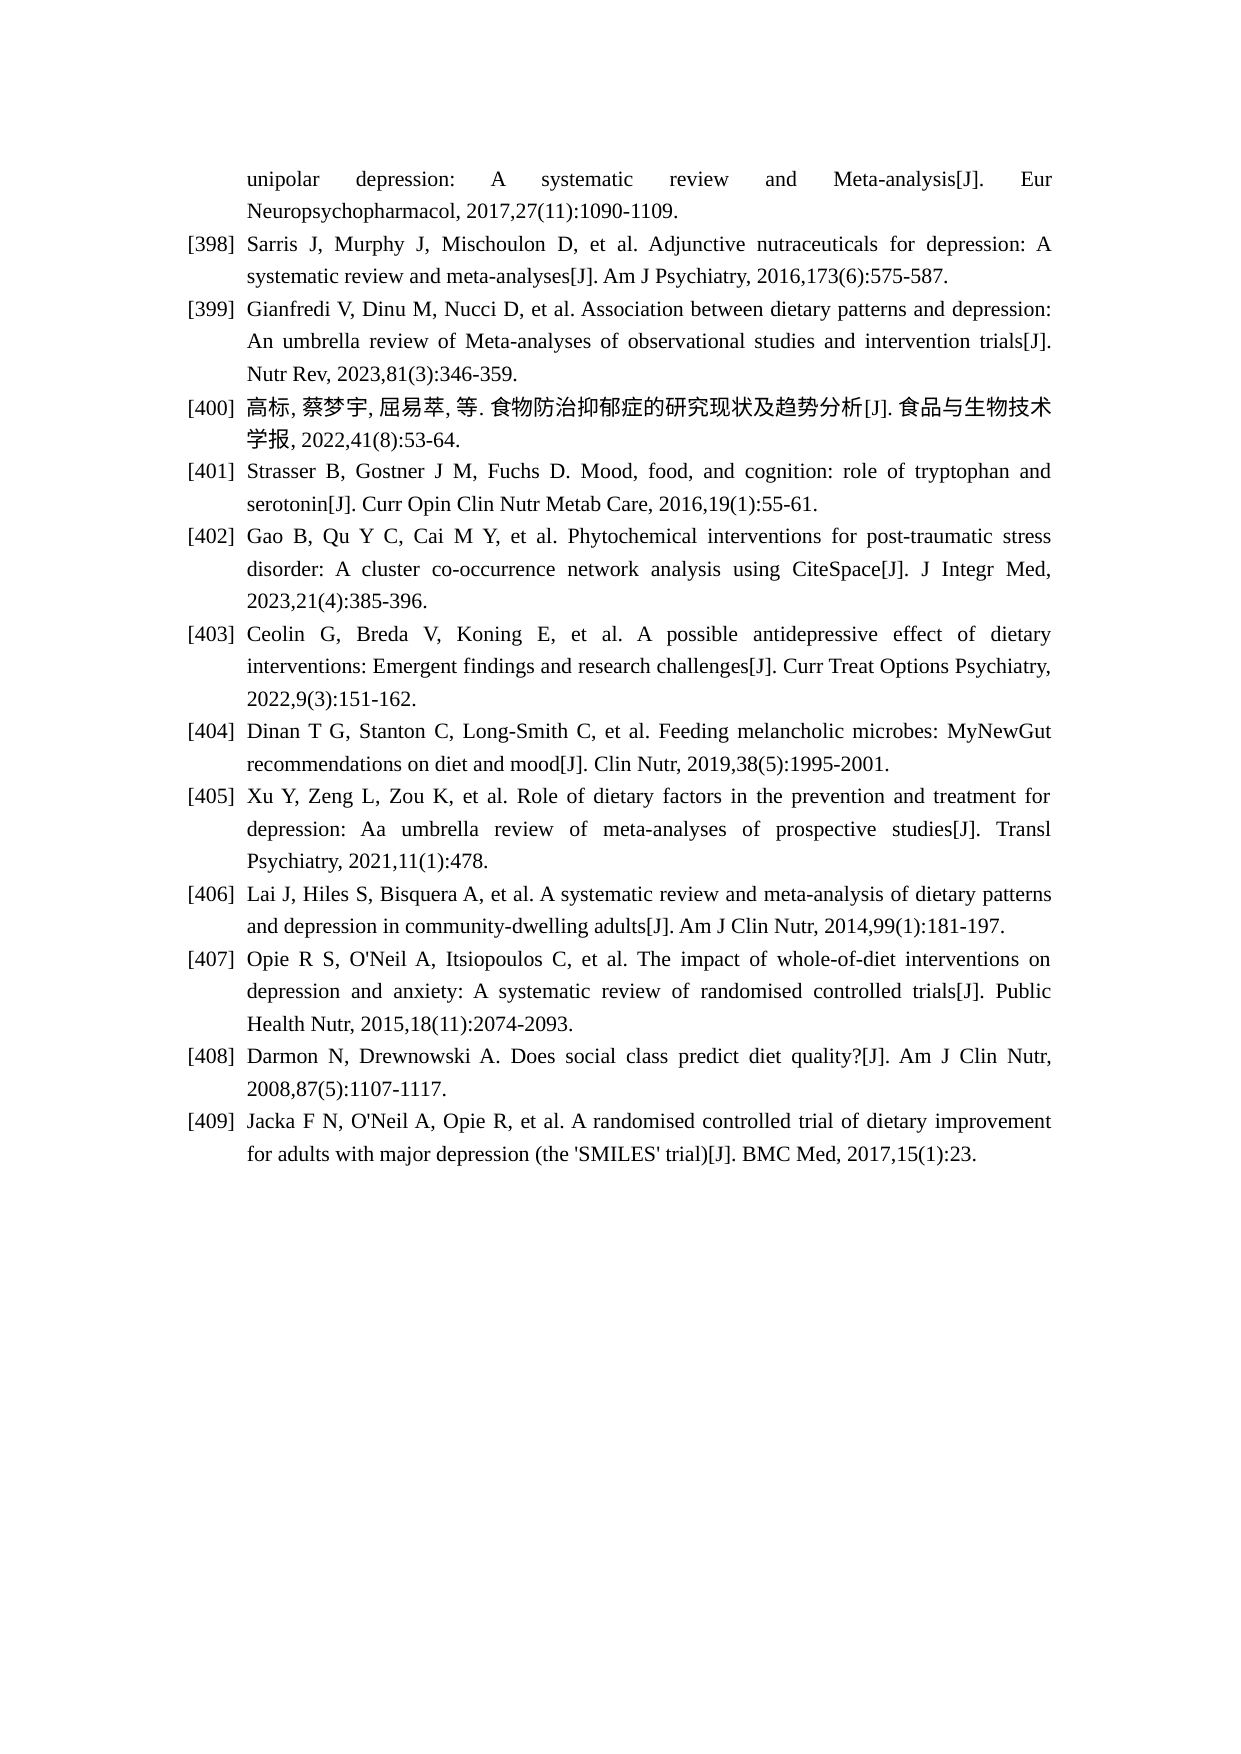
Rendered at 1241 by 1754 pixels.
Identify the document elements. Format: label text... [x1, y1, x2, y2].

text [408] Darmon N, Drewnowski A. Does social class predict diet quality?[J]. Am J Clin Nutr, 2008,87(5):1107-1117. [187, 1039, 1053, 1104]
text [402] Gao B, Qu Y C, Cai M Y, et al. Phytochemical interventions for post-traumatic stress disorder: A cluster co-occurrence network analysis using CiteSpace[J]. J Integr Med, 2023,21(4):385-396. [187, 519, 1053, 617]
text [187, 162, 1053, 227]
text [404] Dinan T G, Stanton C, Long-Smith C, et al. Feeding melancholic microbes: MyNewGut recommendations on diet and mood[J]. Clin Nutr, 2019,38(5):1995-2001. [187, 714, 1053, 779]
text [399] Gianfredi V, Dinu M, Nucci D, et al. Association between dietary patterns and depression: An umbrella review of Meta-analyses of observational studies and intervention trials[J]. Nutr Rev, 2023,81(3):346-359. [187, 292, 1053, 389]
text [401] Strasser B, Gostner J M, Fuchs D. Mood, food, and cognition: role of tryptophan and serotonin[J]. Curr Opin Clin Nutr Metab Care, 2016,19(1):55-61. [187, 454, 1053, 519]
text [398] Sarris J, Murphy J, Mischoulon D, et al. Adjunctive nutraceuticals for depression: A systematic review and meta-analyses[J]. Am J Psychiatry, 2016,173(6):575-587. [187, 227, 1053, 292]
text [407] Opie R S, O'Neil A, Itsiopoulos C, et al. The impact of whole-of-diet interventions on depression and anxiety: A systematic review of randomised controlled trials[J]. Public Health Nutr, 2015,18(11):2074-2093. [187, 942, 1053, 1039]
text [409] Jacka F N, O'Neil A, Opie R, et al. A randomised controlled trial of dietary improvement for adults with major depression (the 'SMILES' trial)[J]. BMC Med, 2017,15(1):23. [187, 1104, 1053, 1169]
text [403] Ceolin G, Breda V, Koning E, et al. A possible antidepressive effect of dietary interventions: Emergent findings and research challenges[J]. Curr Treat Options Psychiatry, 2022,9(3):151-162. [187, 617, 1053, 714]
text [405] Xu Y, Zeng L, Zou K, et al. Role of dietary factors in the prevention and treatment for depression: Aa umbrella review of meta-analyses of prospective studies[J]. Transl Psychiatry, 2021,11(1):478. [187, 779, 1053, 877]
text [400] 高标, 蔡梦宇, 屈易萃, 等. 食物防治抑郁症的研究现状及趋势分析[J]. 食品与生物技术学报, 2022,41(8):53-64. [187, 389, 1053, 454]
text [406] Lai J, Hiles S, Bisquera A, et al. A systematic review and meta-analysis of dietary patterns and depression in community-dwelling adults[J]. Am J Clin Nutr, 2014,99(1):181-197. [187, 877, 1053, 942]
